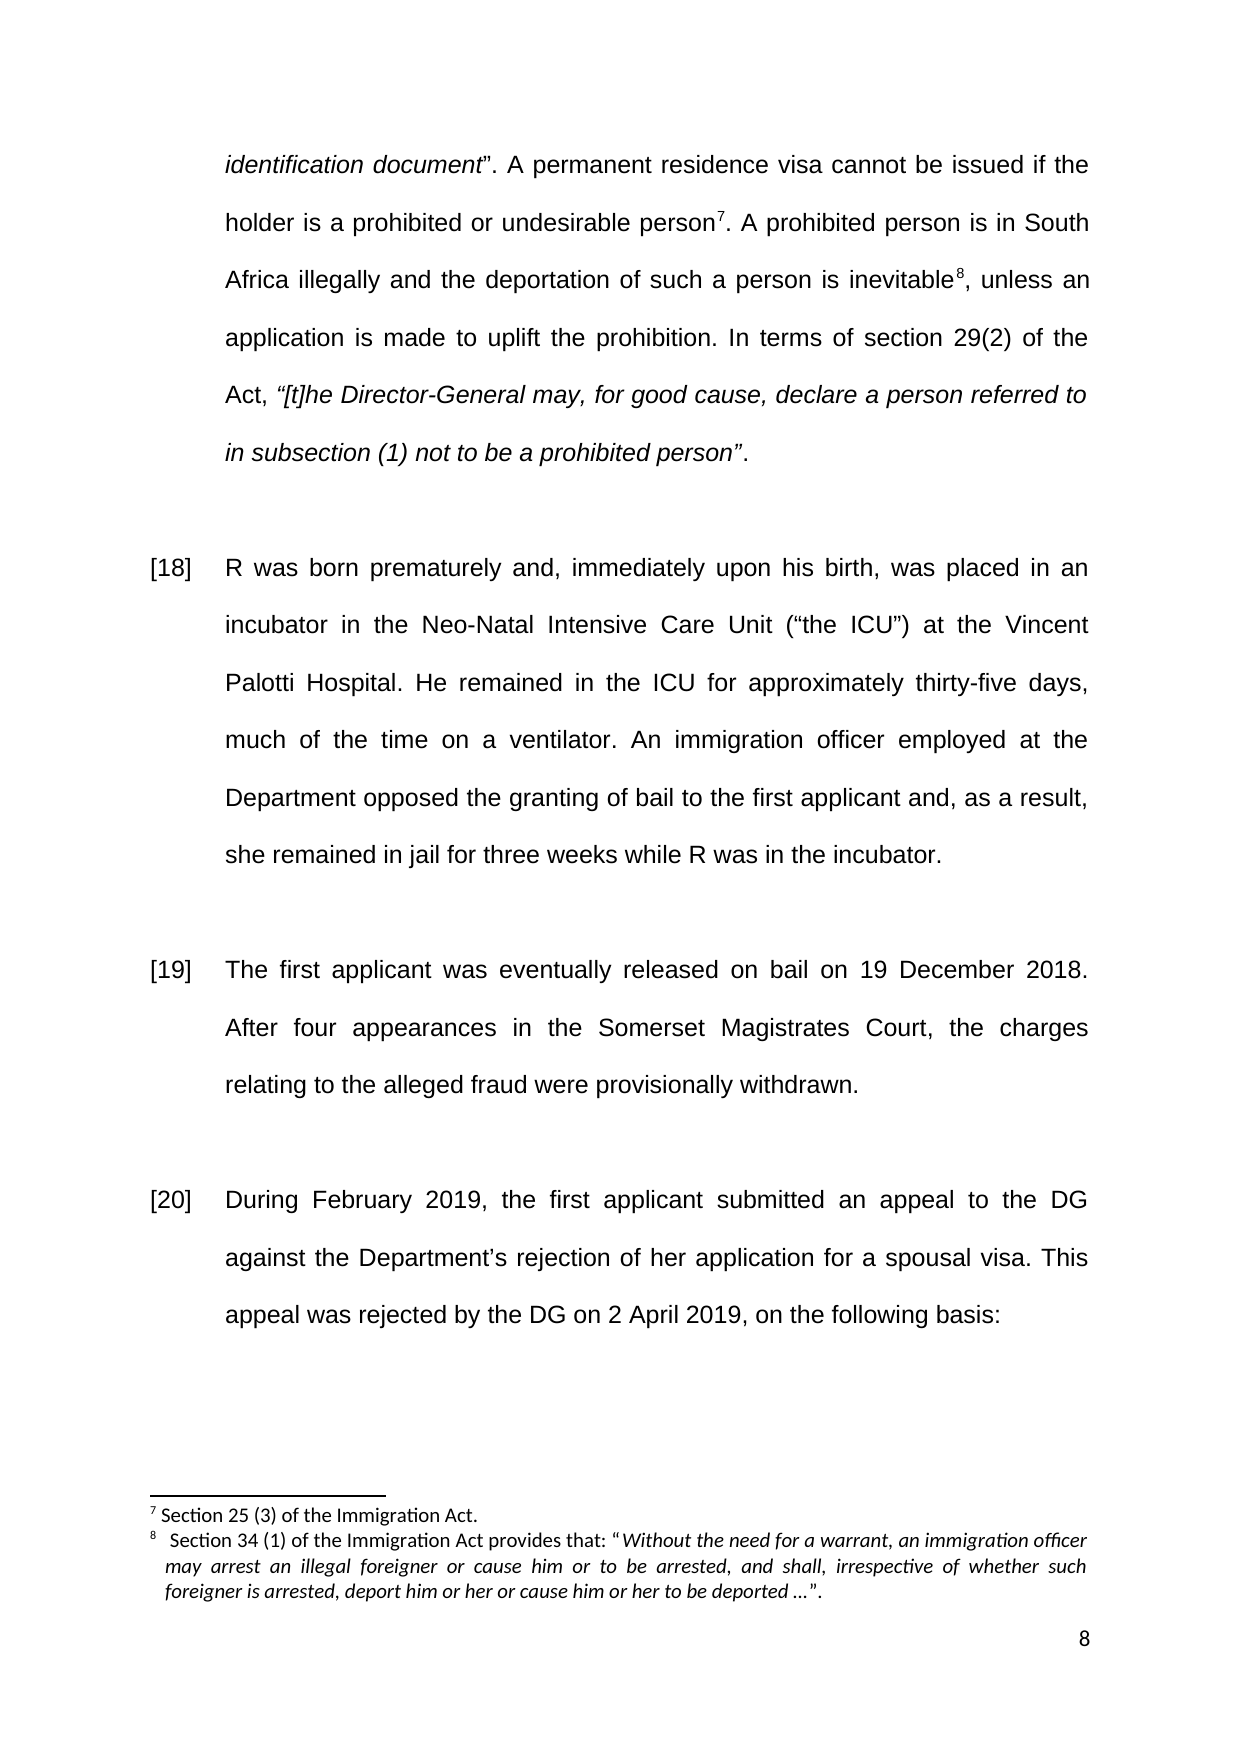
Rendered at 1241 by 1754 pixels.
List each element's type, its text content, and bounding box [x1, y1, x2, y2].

text [18] R was born prematurely and, immediately upon his birth, was placed in an incubator in the Neo-Natal Intensive Care Unit (“the ICU”) at the Vincent Palotti Hospital. He remained in the ICU for approximately thirty-five days, much of the time on a ventilator. An immigration officer employed at the Department opposed the granting of bail to the first applicant and, as a result, she remained in jail for three weeks while R was in the incubator. [150, 552, 1090, 869]
text [20] During February 2019, the first applicant submitted an appeal to the DG against the Department’s rejection of her application for a spousal visa. This appeal was rejected by the DG on 2 April 2019, on the following basis: [150, 1185, 1090, 1329]
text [150, 150, 1090, 466]
text [19] The first applicant was eventually released on bail on 19 December 2018. After four appearances in the Somerset Magistrates Court, the charges relating to the alleged fraud were provisionally withdrawn. [150, 955, 1090, 1099]
